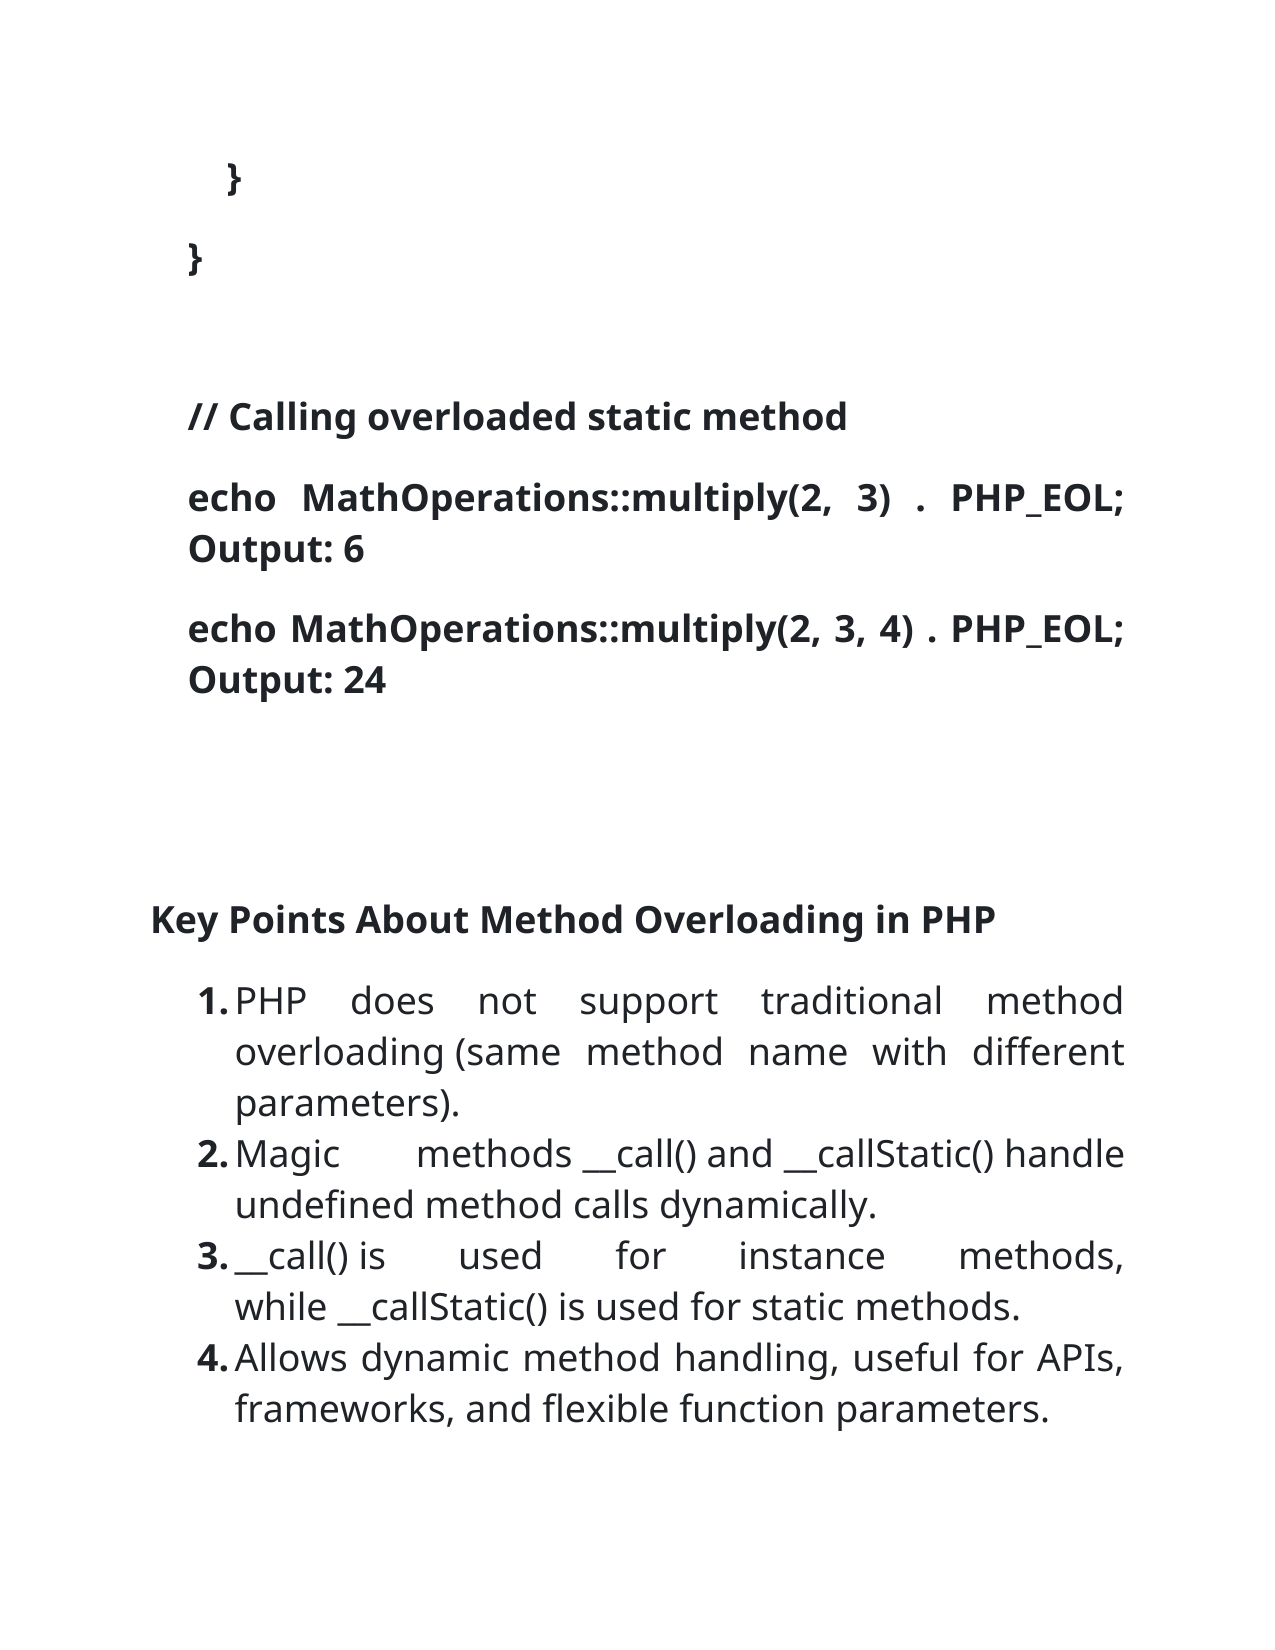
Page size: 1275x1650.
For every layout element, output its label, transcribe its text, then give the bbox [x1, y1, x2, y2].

text } [187, 230, 1125, 281]
list Magic methods __call() and __callStatic() handle undefined method calls dynamically. [197, 1127, 1125, 1229]
text // Calling overloaded static method [187, 391, 1125, 442]
text } [187, 150, 1125, 201]
text echo MathOperations::multiply(2, 3) . PHP_EOL; Output: 6 [187, 471, 1125, 573]
text echo MathOperations::multiply(2, 3, 4) . PHP_EOL; Output: 24 [187, 602, 1125, 704]
list PHP does not support traditional method overloading (same method name with different parameters). [197, 974, 1125, 1127]
list __call() is used for instance methods, while __callStatic() is used for static methods. [197, 1229, 1125, 1331]
text Key Points About Method Overloading in PHP [150, 894, 1125, 945]
list Allows dynamic method handling, useful for APIs, frameworks, and flexible function parameters. [197, 1331, 1125, 1433]
